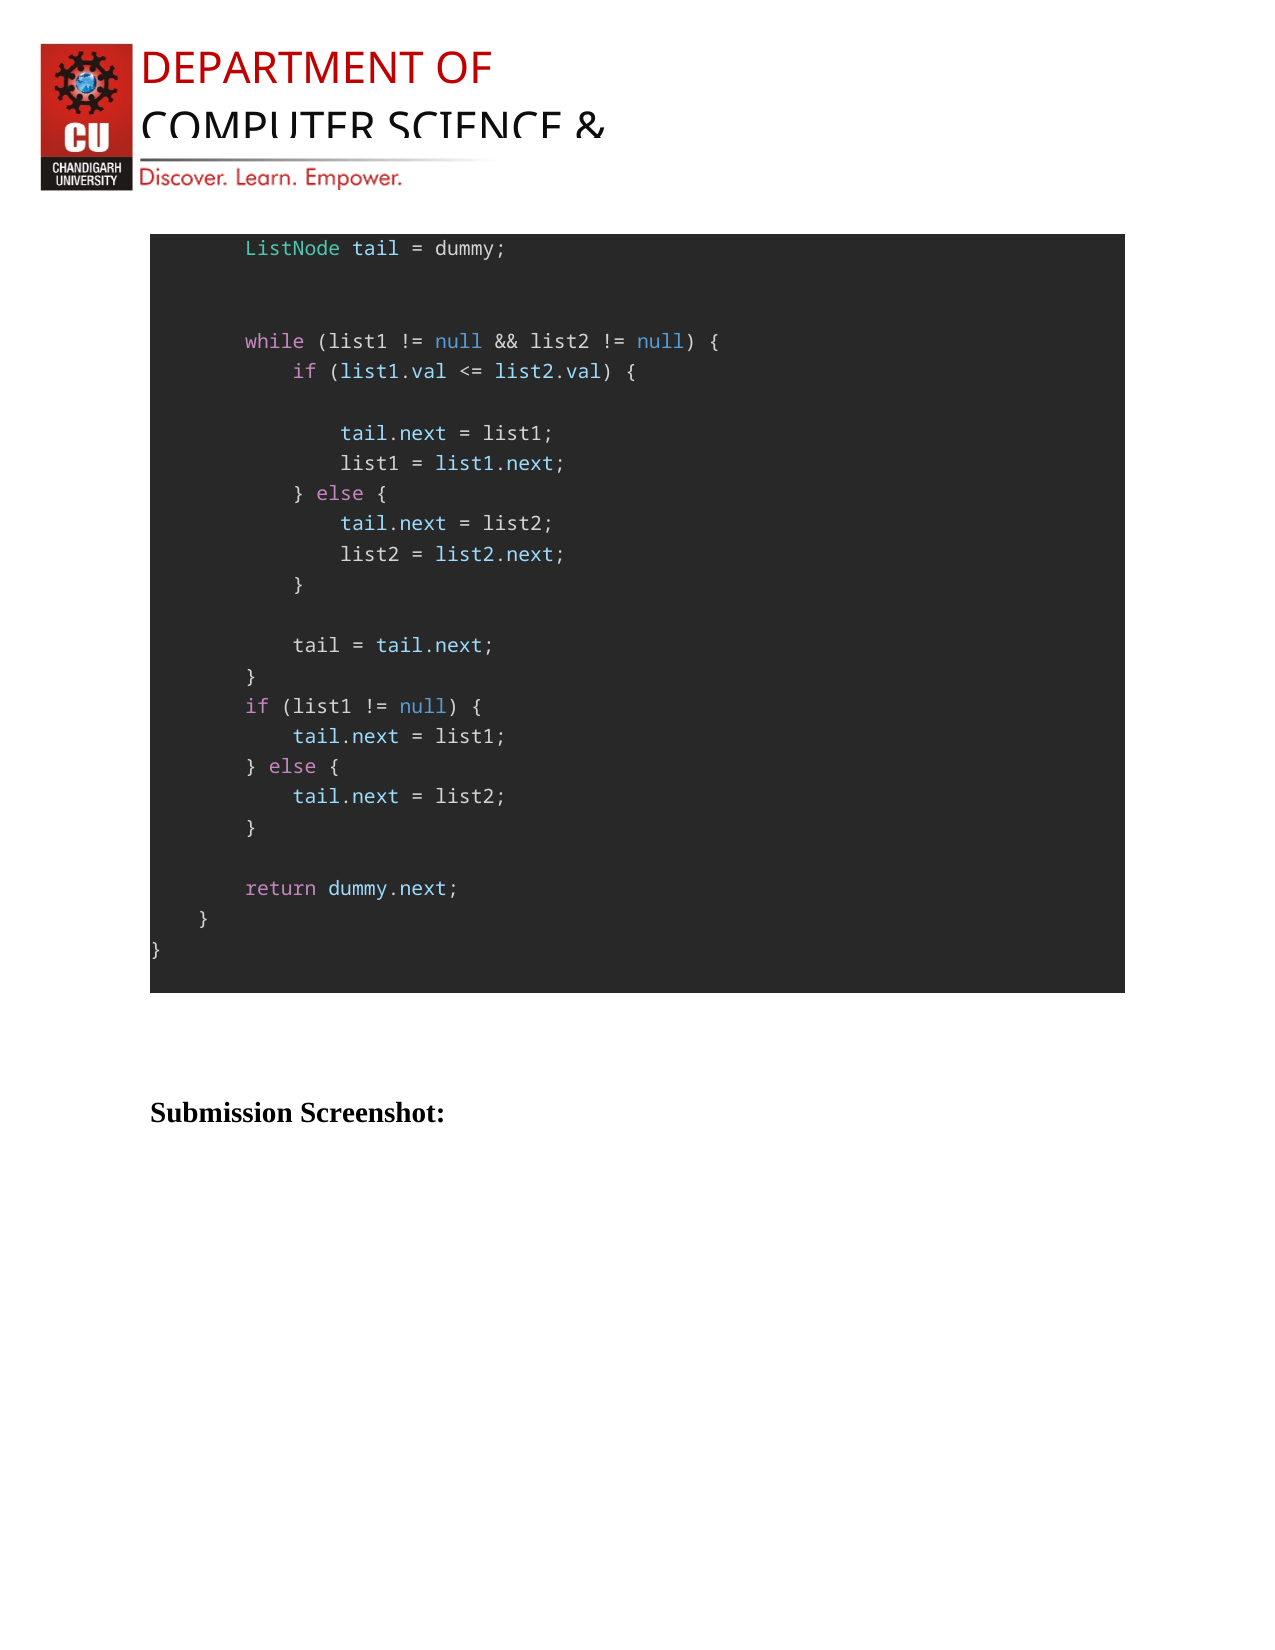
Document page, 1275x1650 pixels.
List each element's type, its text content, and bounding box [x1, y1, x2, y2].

text tail.next = list1; [150, 419, 1125, 446]
text if (list1.val <= list2.val) { [150, 357, 1125, 384]
text } [150, 935, 1125, 962]
text } [150, 570, 1125, 597]
text tail.next = list2; [150, 510, 1125, 537]
text } [150, 813, 1125, 840]
text tail.next = list1; [150, 722, 1125, 749]
text } else { [150, 479, 1125, 506]
text list1 = list1.next; [150, 449, 1125, 476]
text while (list1 != null && list2 != null) { [150, 327, 1125, 354]
text } [150, 662, 1125, 689]
text list2 = list2.next; [150, 540, 1125, 567]
picture [40, 43, 529, 191]
text } [150, 905, 1125, 932]
text tail.next = list2; [150, 783, 1125, 810]
text return dummy.next; [150, 874, 1125, 901]
text } else { [150, 752, 1125, 779]
text tail = tail.next; [150, 632, 1125, 659]
text if (list1 != null) { [150, 692, 1125, 719]
text ListNode tail = dummy; [150, 234, 1125, 261]
list Submission Screenshot: [150, 1096, 1125, 1129]
